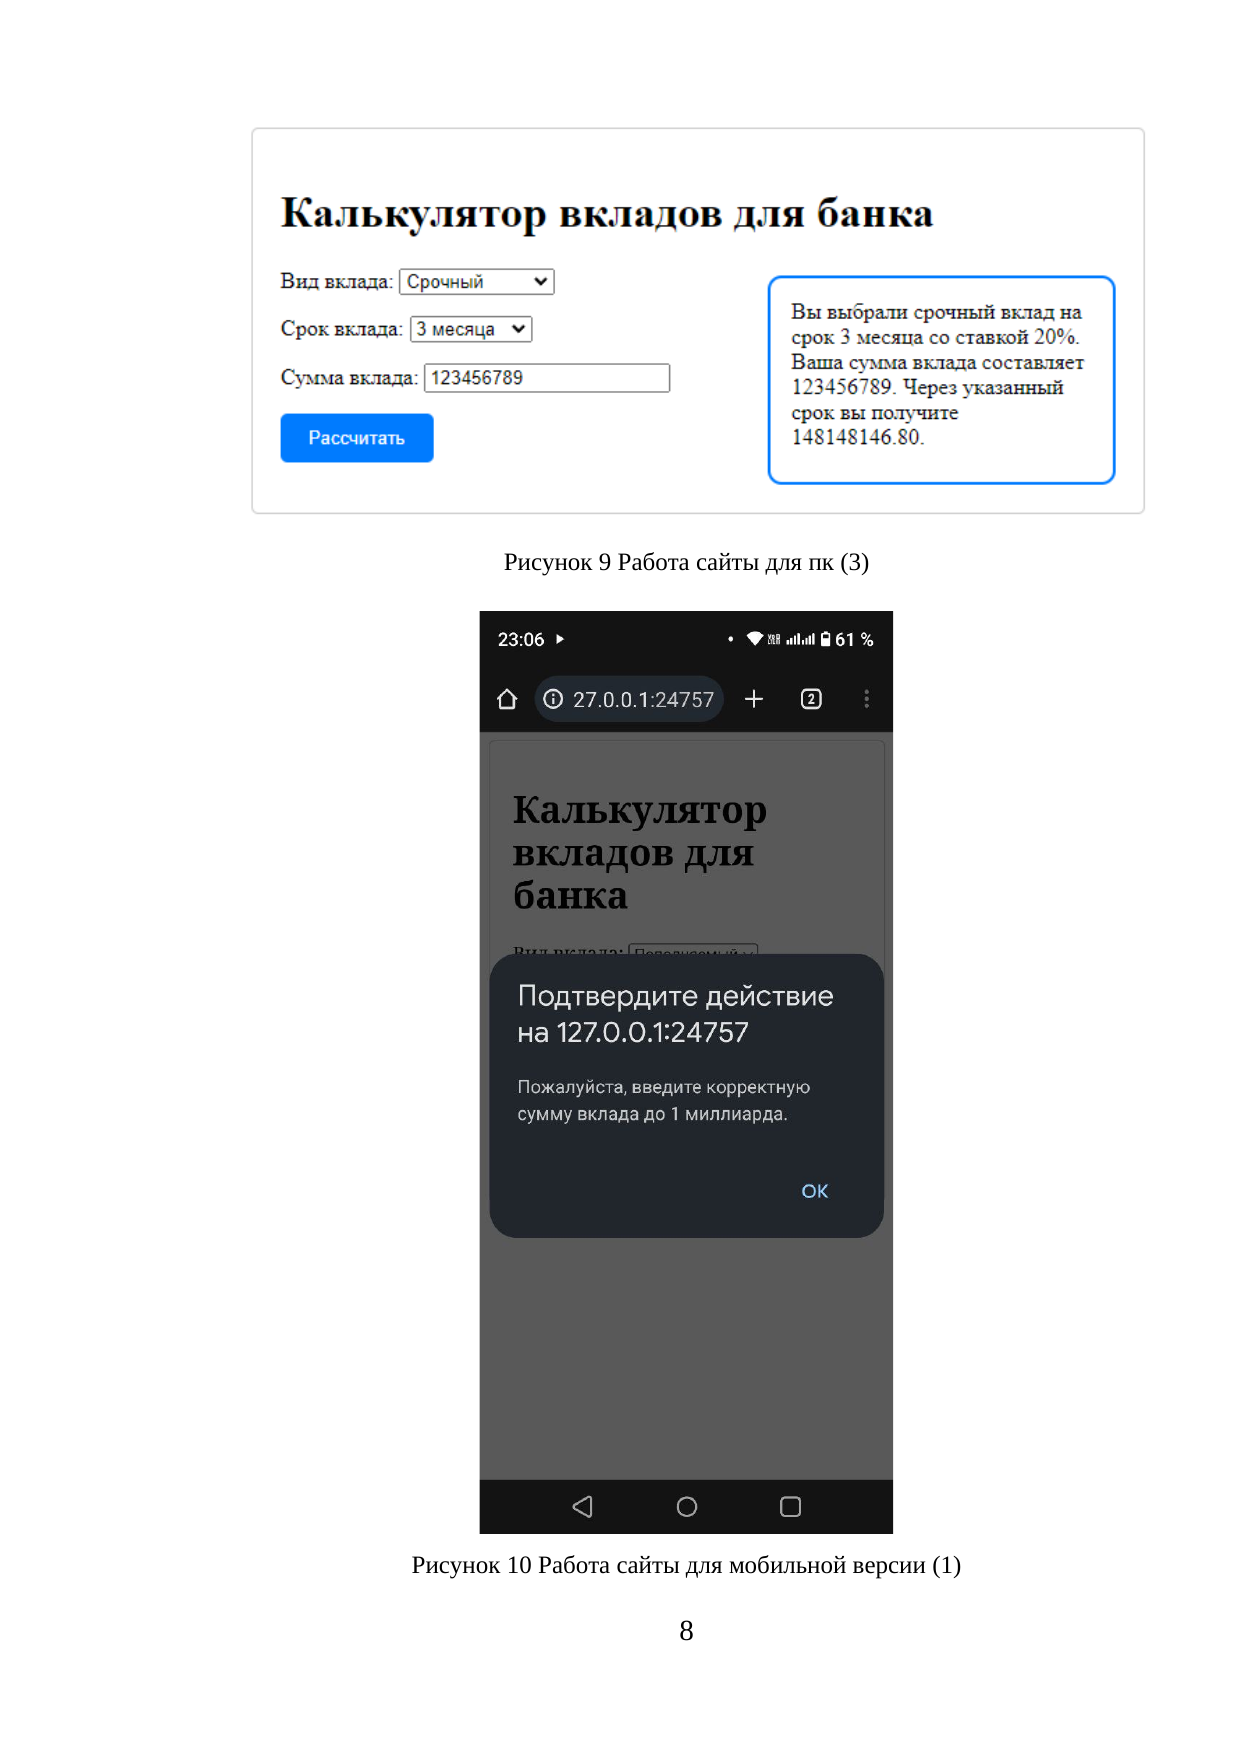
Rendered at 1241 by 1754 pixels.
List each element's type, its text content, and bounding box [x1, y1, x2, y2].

picture [479, 611, 894, 1534]
text Рисунок 10 Работа сайты для мобильной версии (1) [177, 1550, 1122, 1579]
text Рисунок 9 Работа сайты для пк (3) [177, 547, 1122, 576]
picture [221, 118, 1166, 531]
